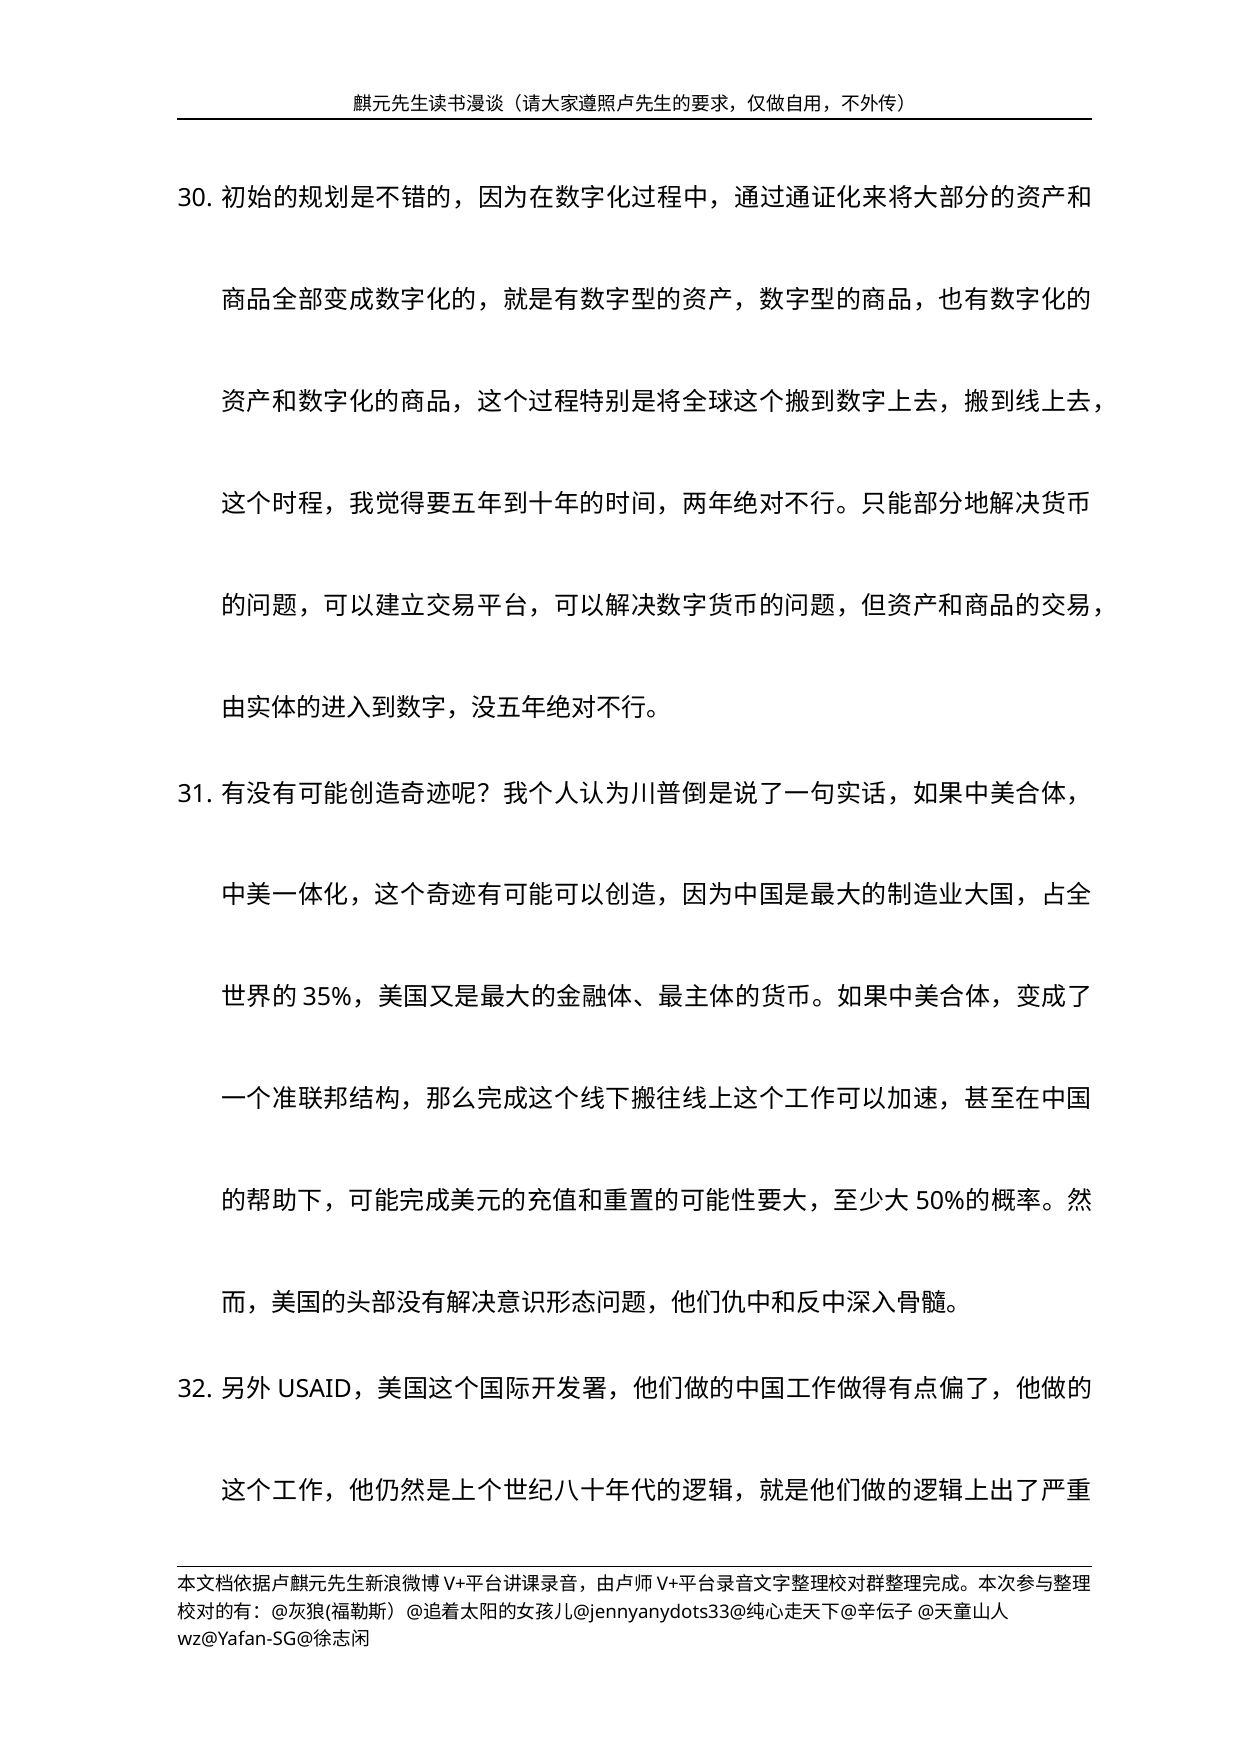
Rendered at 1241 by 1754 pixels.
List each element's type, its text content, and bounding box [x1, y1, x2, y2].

list 有没有可能创造奇迹呢？我个人认为川普倒是说了一句实话，如果中美合体，中美一体化，这个奇迹有可能可以创造，因为中国是最大的制造业大国，占全世界的35%，美国又是最大的金融体、最主体的货币。如果中美合体，变成了一个准联邦结构，那么完成这个线下搬往线上这个工作可以加速，甚至在中国的帮助下，可能完成美元的充值和重置的可能性要大，至少大50%的概率。然而，美国的头部没有解决意识形态问题，他们仇中和反中深入骨髓。 [177, 757, 1092, 1334]
list ﻿初始的规划是不错的，因为在数字化过程中，通过通证化来将大部分的资产和商品全部变成数字化的，就是有数字型的资产，数字型的商品，也有数字化的资产和数字化的商品，这个过程特别是将全球这个搬到数字上去，搬到线上去，这个时程，我觉得要五年到十年的时间，两年绝对不行。只能部分地解决货币的问题，可以建立交易平台，可以解决数字货币的问题，但资产和商品的交易，由实体的进入到数字，没五年绝对不行。 [177, 162, 1092, 739]
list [177, 1353, 1092, 1522]
